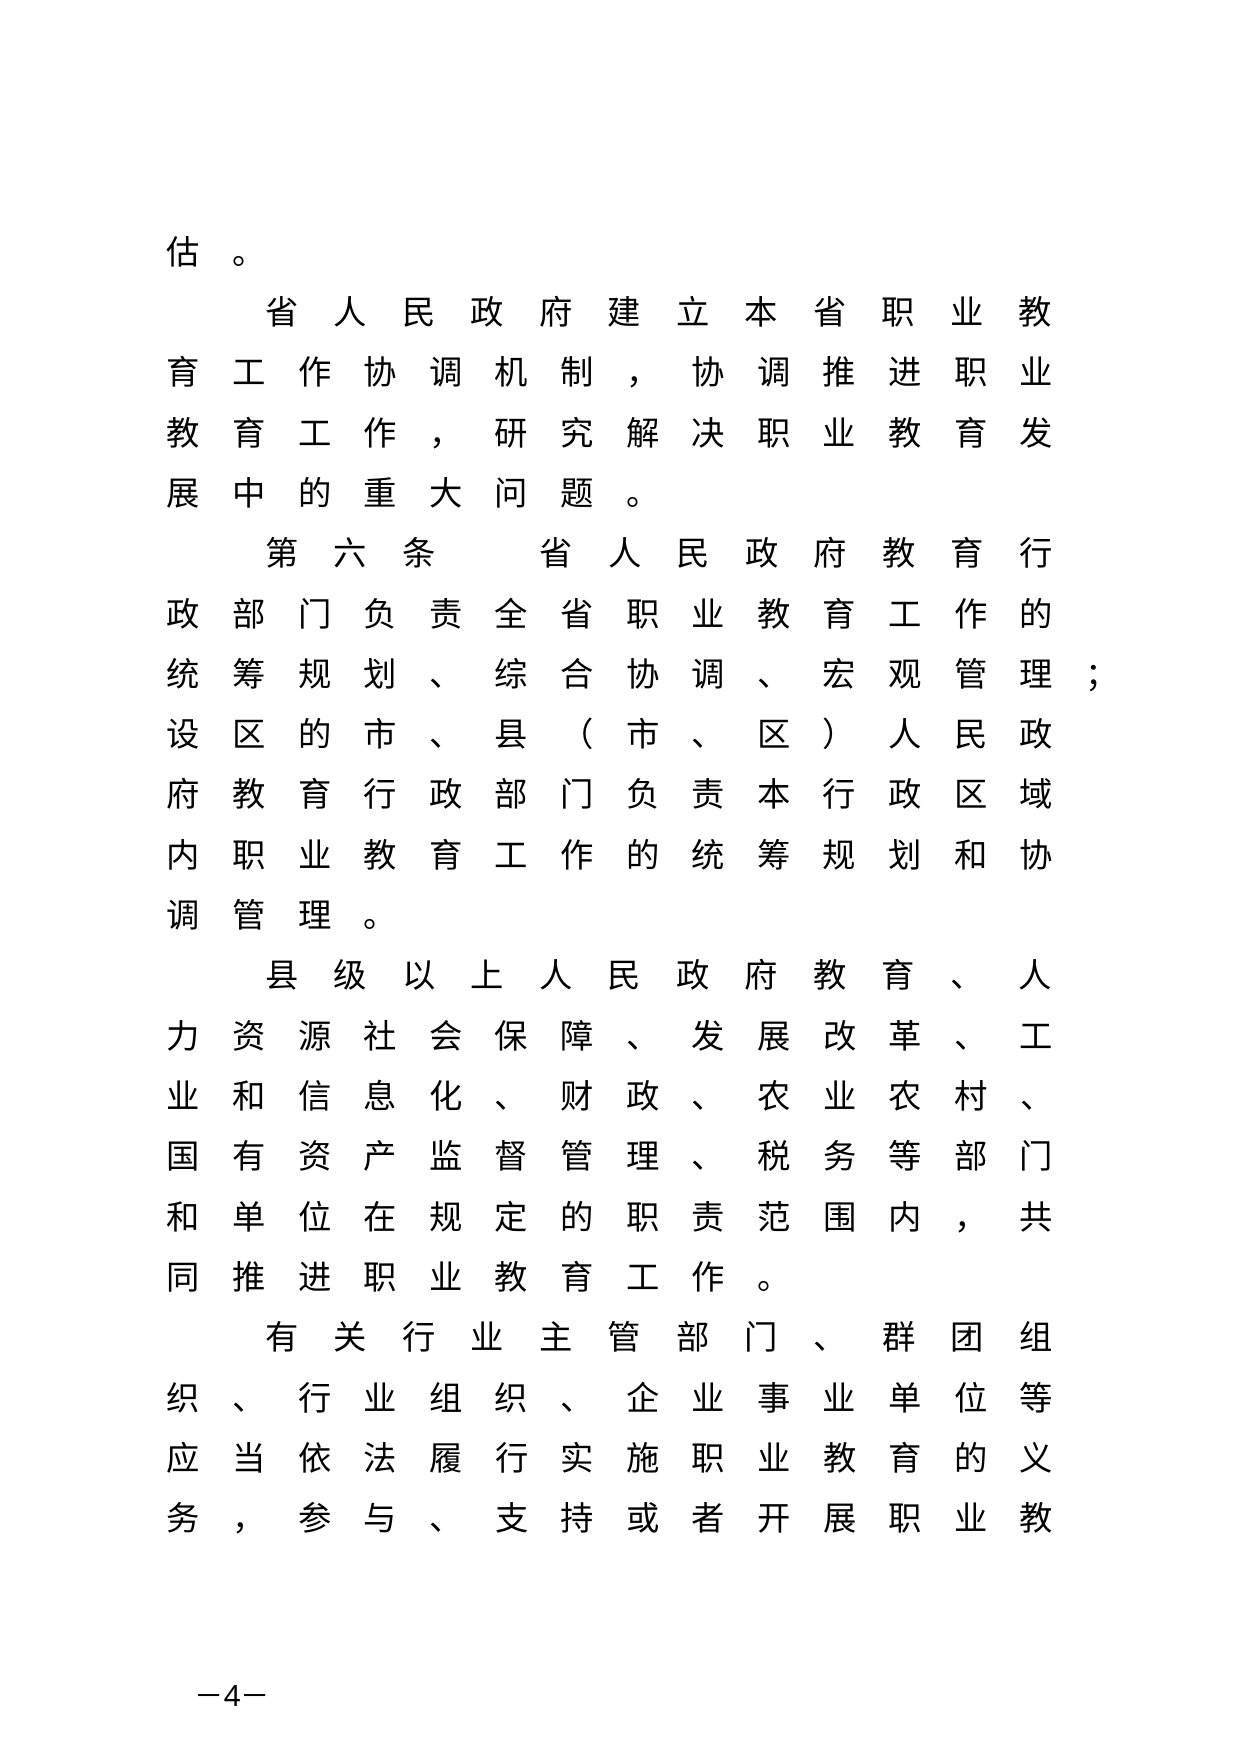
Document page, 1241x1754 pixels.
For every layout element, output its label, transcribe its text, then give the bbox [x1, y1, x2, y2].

text 第六条 省人民政府教育行政部门负责全省职业教育工作的统筹规划、综合协调、宏观管理；设区的市、县（市、区）人民政府教育行政部门负责本行政区域内职业教育工作的统筹规划和协调管理。 [167, 521, 1085, 943]
text 省人民政府建立本省职业教育工作协调机制，协调推进职业教育工作，研究解决职业教育发展中的重大问题。 [167, 280, 1085, 521]
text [167, 1305, 1085, 1546]
text 县级以上人民政府教育、人力资源社会保障、发展改革、工业和信息化、财政、农业农村、国有资产监督管理、税务等部门和单位在规定的职责范围内，共同推进职业教育工作。 [167, 943, 1085, 1305]
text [167, 219, 1085, 280]
